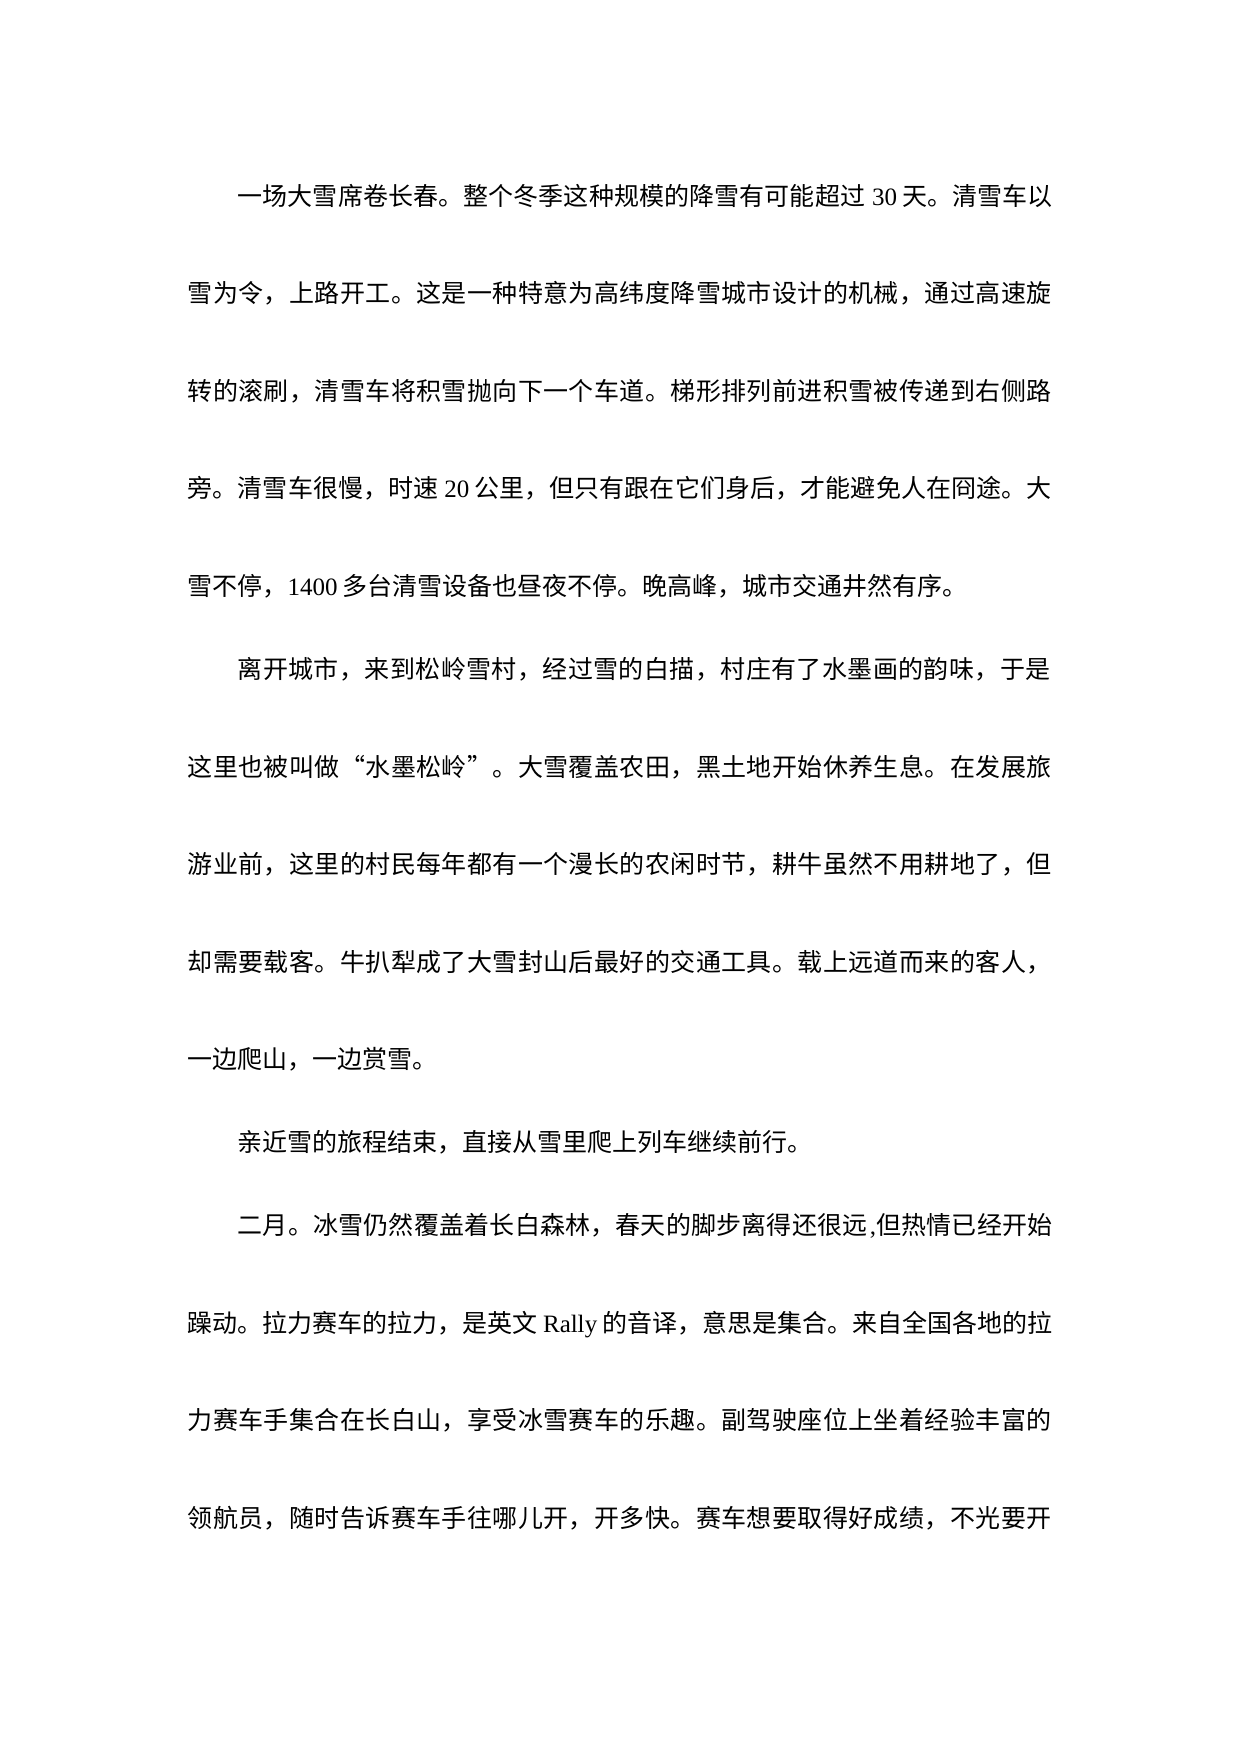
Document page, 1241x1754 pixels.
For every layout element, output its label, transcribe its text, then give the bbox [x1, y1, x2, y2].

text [187, 1191, 1053, 1549]
text 离开城市，来到松岭雪村，经过雪的白描，村庄有了水墨画的韵味，于是这里也被叫做“水墨松岭”。大雪覆盖农田，黑土地开始休养生息。在发展旅游业前，这里的村民每年都有一个漫长的农闲时节，耕牛虽然不用耕地了，但却需要载客。牛扒犁成了大雪封山后最好的交通工具。载上远道而来的客人，一边爬山，一边赏雪。 [187, 635, 1053, 1090]
text 一场大雪席卷长春。整个冬季这种规模的降雪有可能超过30天。清雪车以雪为令，上路开工。这是一种特意为高纬度降雪城市设计的机械，通过高速旋转的滚刷，清雪车将积雪抛向下一个车道。梯形排列前进积雪被传递到右侧路旁。清雪车很慢，时速20公里，但只有跟在它们身后，才能避免人在冏途。大雪不停，1400多台清雪设备也昼夜不停。晚高峰，城市交通井然有序。 [187, 162, 1053, 617]
text 亲近雪的旅程结束，直接从雪里爬上列车继续前行。 [187, 1108, 1053, 1173]
